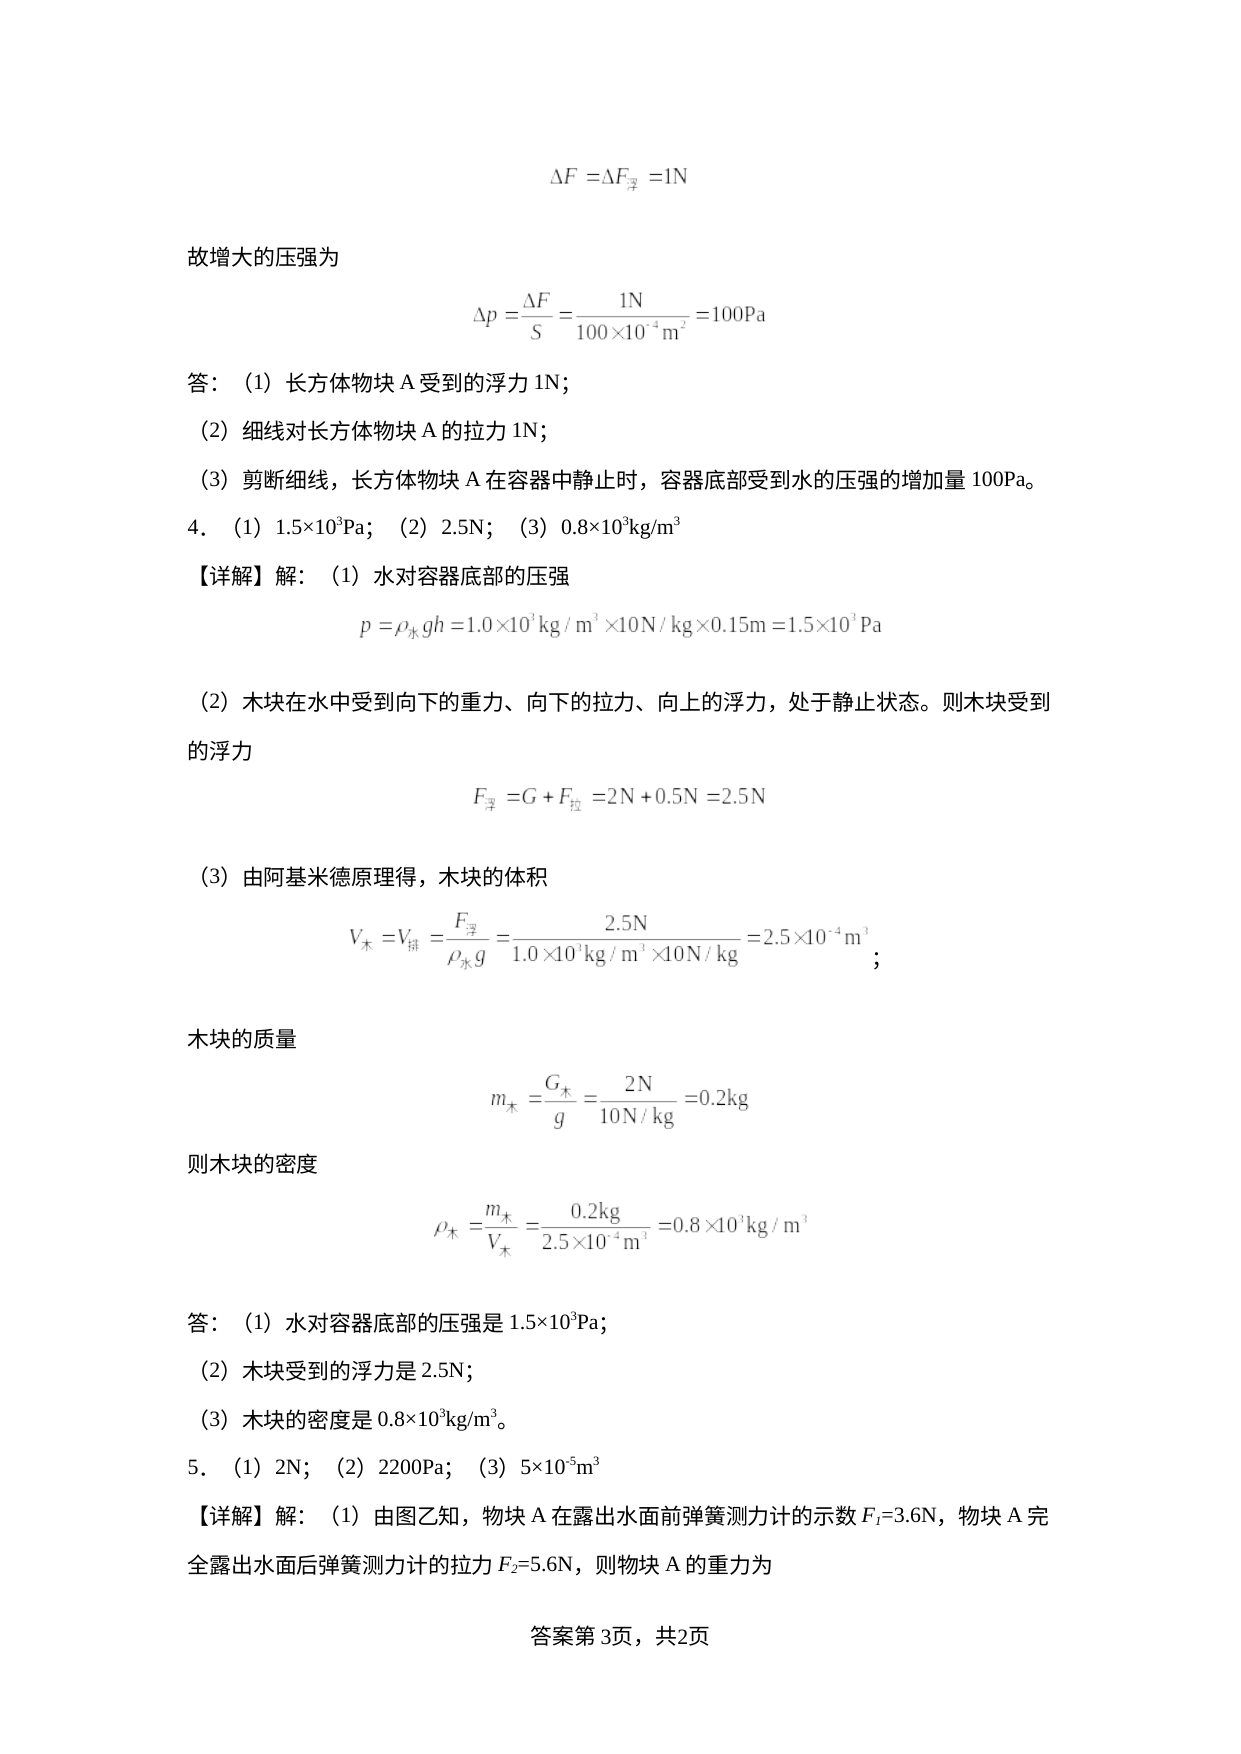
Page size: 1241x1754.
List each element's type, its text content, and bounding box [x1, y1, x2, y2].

text 【详解】解：（1）由图乙知，物块A在露出水面前弹簧测力计的示数F1=3.6N，物块A完全露出水面后弹簧测力计的拉力F2=5.6N，则物块A的重力为 [187, 1499, 1053, 1580]
text 故增大的压强为 [187, 239, 1053, 272]
text （3）剪断细线，长方体物块A在容器中静止时，容器底部受到水的压强的增加量100Pa。 [187, 462, 1053, 495]
text 答：（1）长方体物块A受到的浮力1N； [187, 366, 1053, 398]
text （2）木块在水中受到向下的重力、向下的拉力、向上的浮力，处于静止状态。则木块受到的浮力 [187, 685, 1053, 766]
text （3）由阿基米德原理得，木块的体积 [187, 859, 1053, 892]
text 木块的质量 [187, 1021, 1053, 1054]
text （3）木块的密度是0.8×103kg/m3。 [187, 1402, 1053, 1435]
text 【详解】解：（1）水对容器底部的压强 [187, 559, 1053, 591]
text 4．（1）1.5×103Pa；（2）2.5N；（3）0.8×103kg/m3 [187, 511, 1053, 543]
text （2）木块受到的浮力是2.5N； [187, 1354, 1053, 1386]
text 5．（1）2N；（2）2200Pa；（3）5×10-5m3 [187, 1451, 1053, 1483]
text ； [187, 908, 1053, 1005]
text （2）细线对长方体物块A的拉力1N； [187, 414, 1053, 446]
text 则木块的密度 [187, 1147, 1053, 1179]
text 答：（1）水对容器底部的压强是1.5×103Pa； [187, 1306, 1053, 1338]
